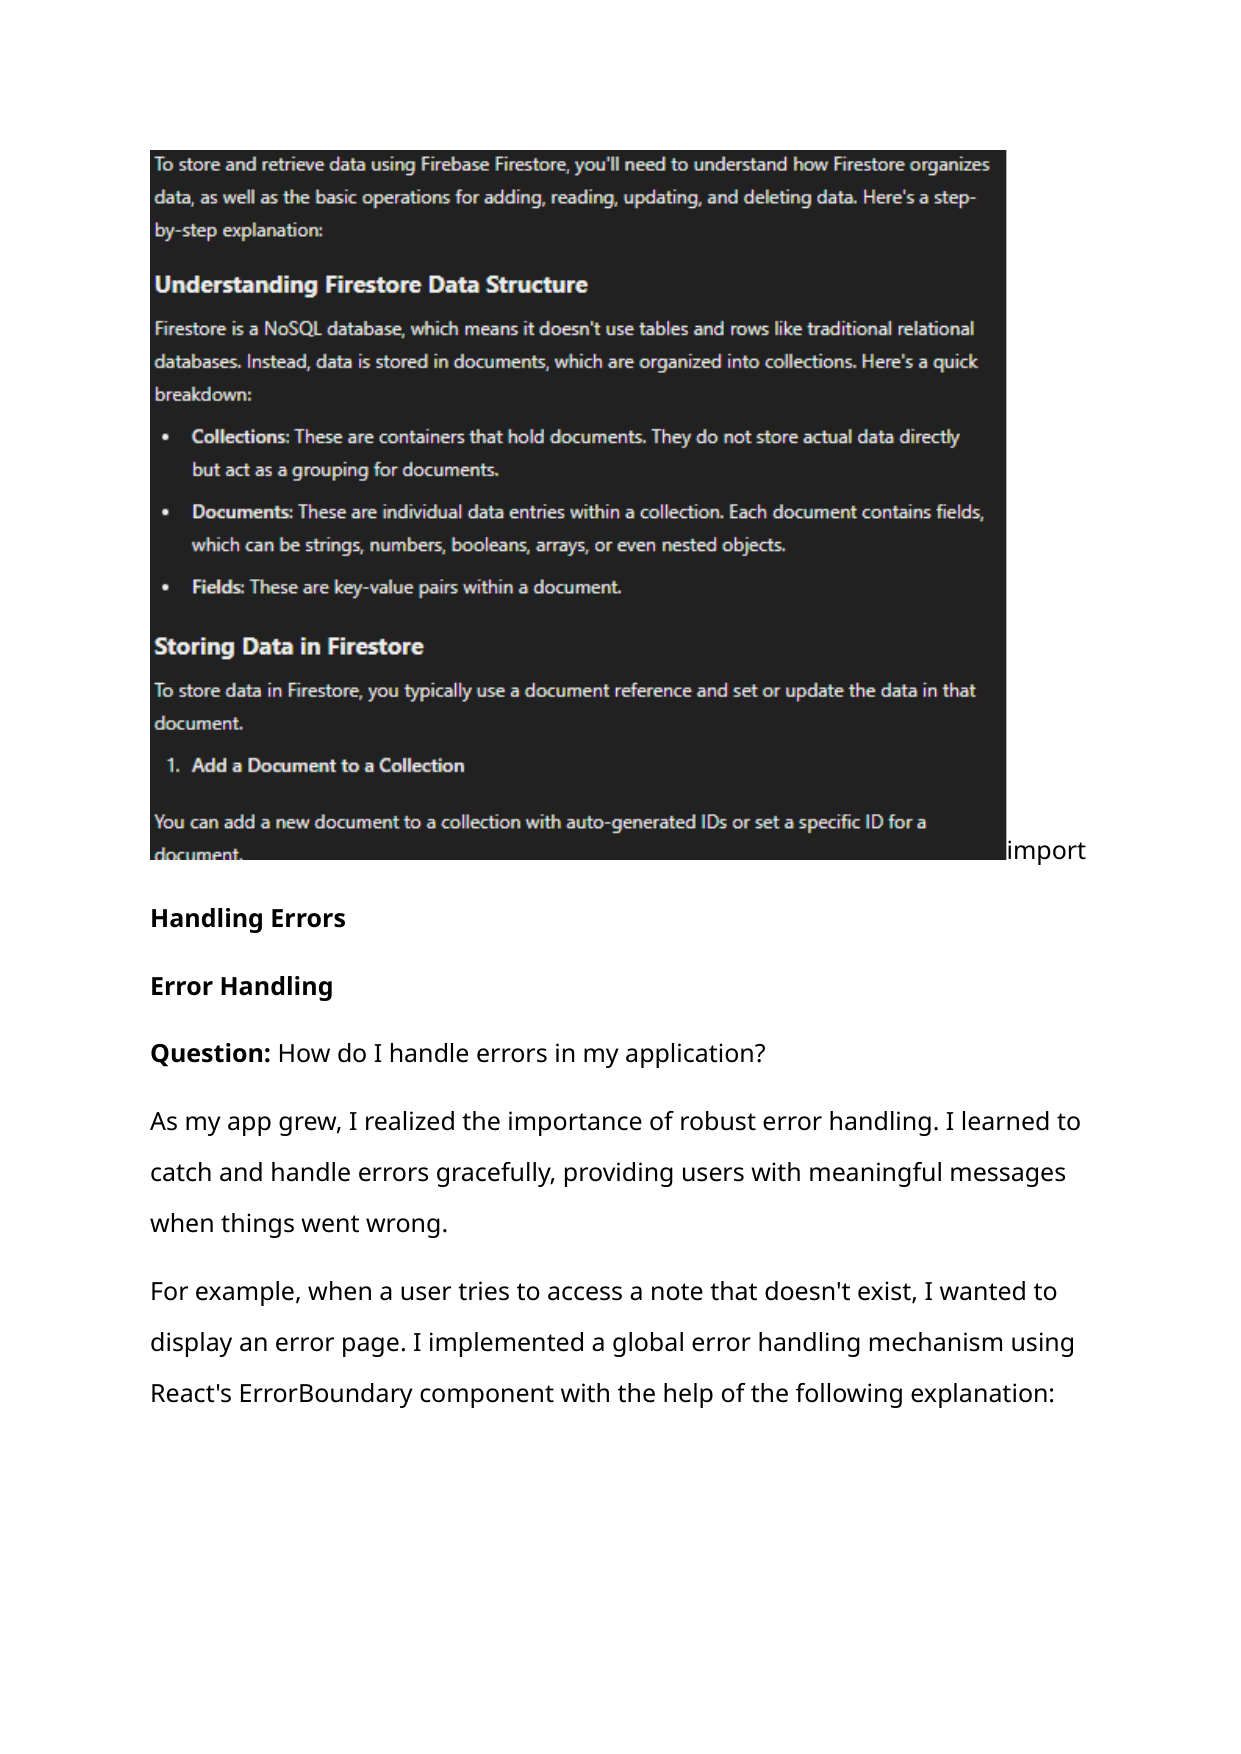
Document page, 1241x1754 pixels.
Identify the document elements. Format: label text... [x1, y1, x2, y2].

text Question: How do I handle errors in my application? [150, 1036, 1090, 1070]
text Handling Errors [150, 900, 1090, 934]
picture [150, 150, 1007, 860]
text Error Handling [150, 968, 1090, 1002]
text For example, when a user tries to access a note that doesn't exist, I wanted to display an error page. I implemented a global error handling mechanism using React's ErrorBoundary component with the help of the following explanation: [150, 1273, 1090, 1409]
text As my app grew, I realized the importance of robust error handling. I learned to catch and handle errors gracefully, providing users with meaningful messages when things went wrong. [150, 1103, 1090, 1240]
